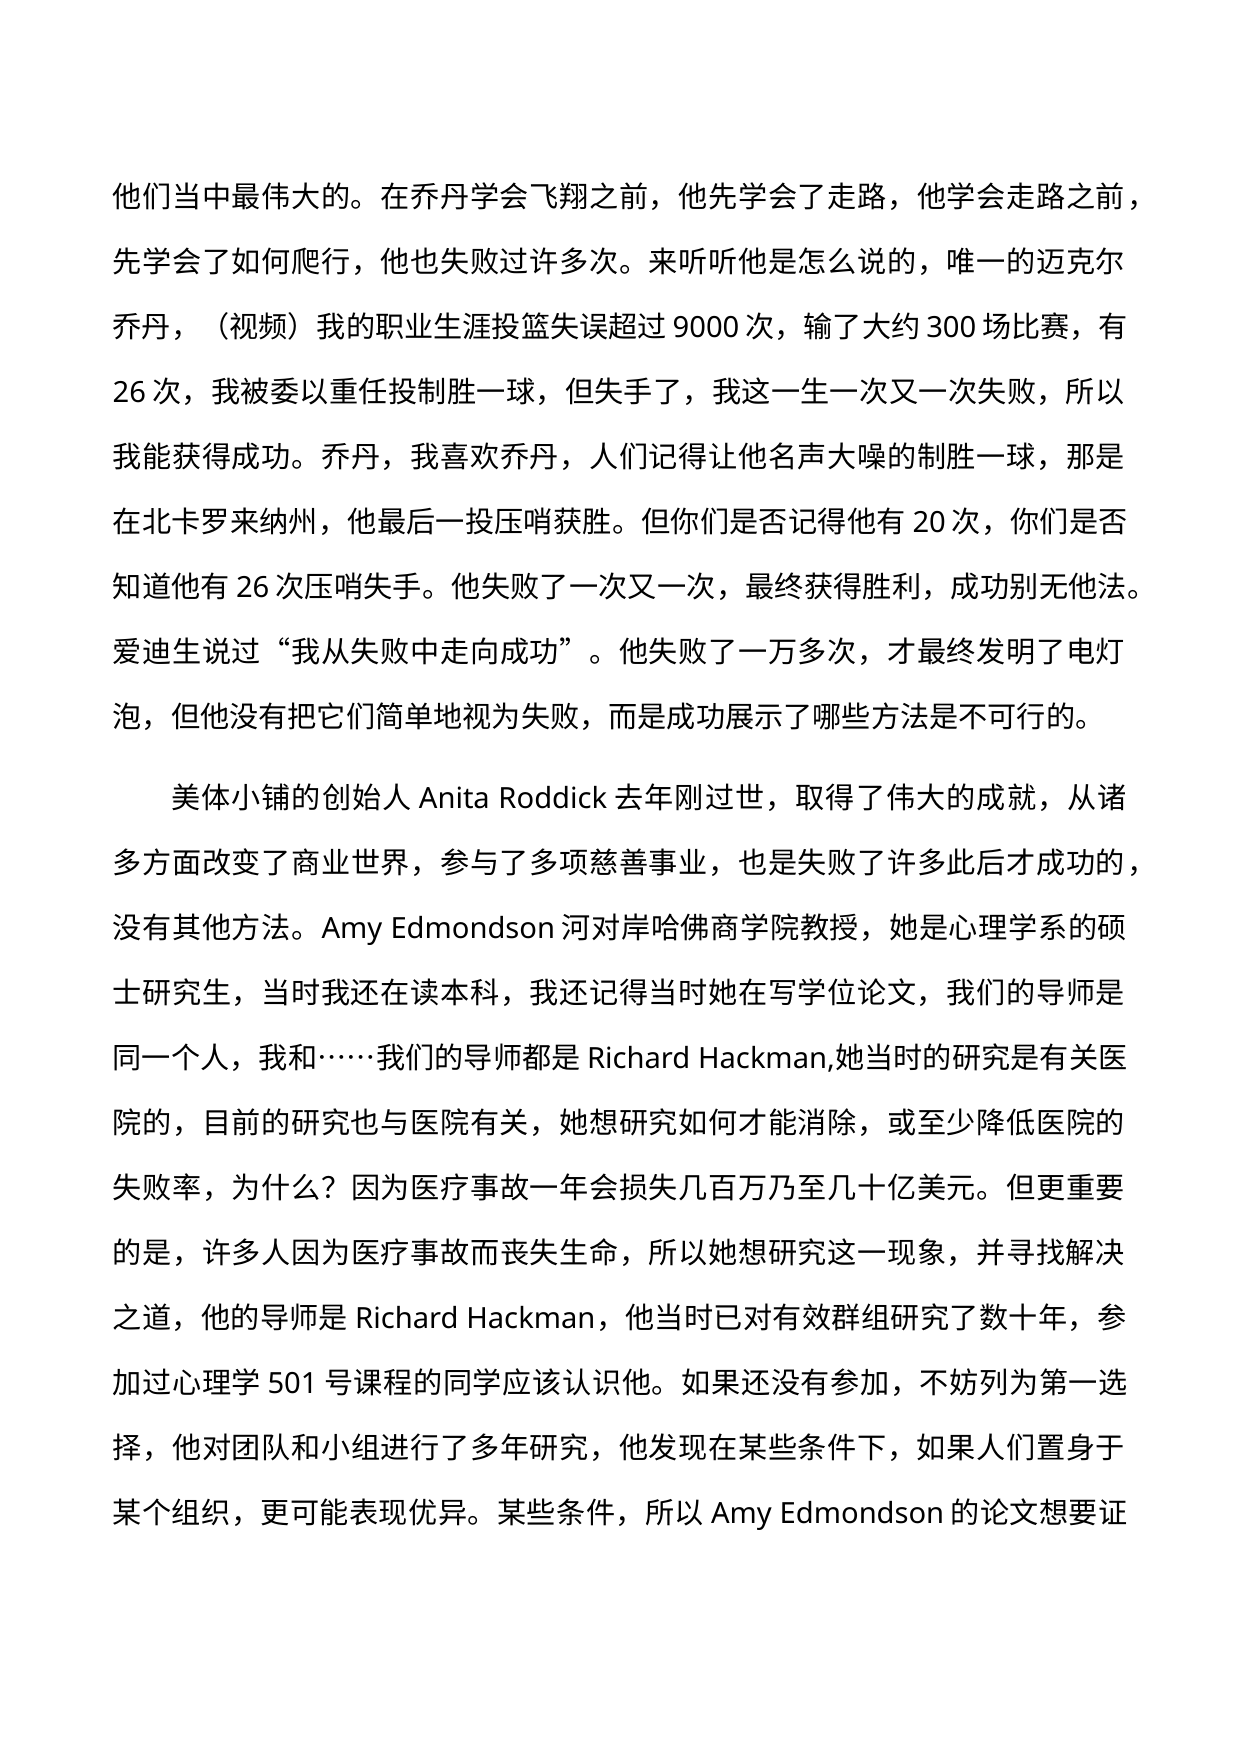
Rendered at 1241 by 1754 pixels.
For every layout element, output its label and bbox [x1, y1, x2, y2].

text [112, 763, 1128, 1543]
text [112, 162, 1128, 747]
